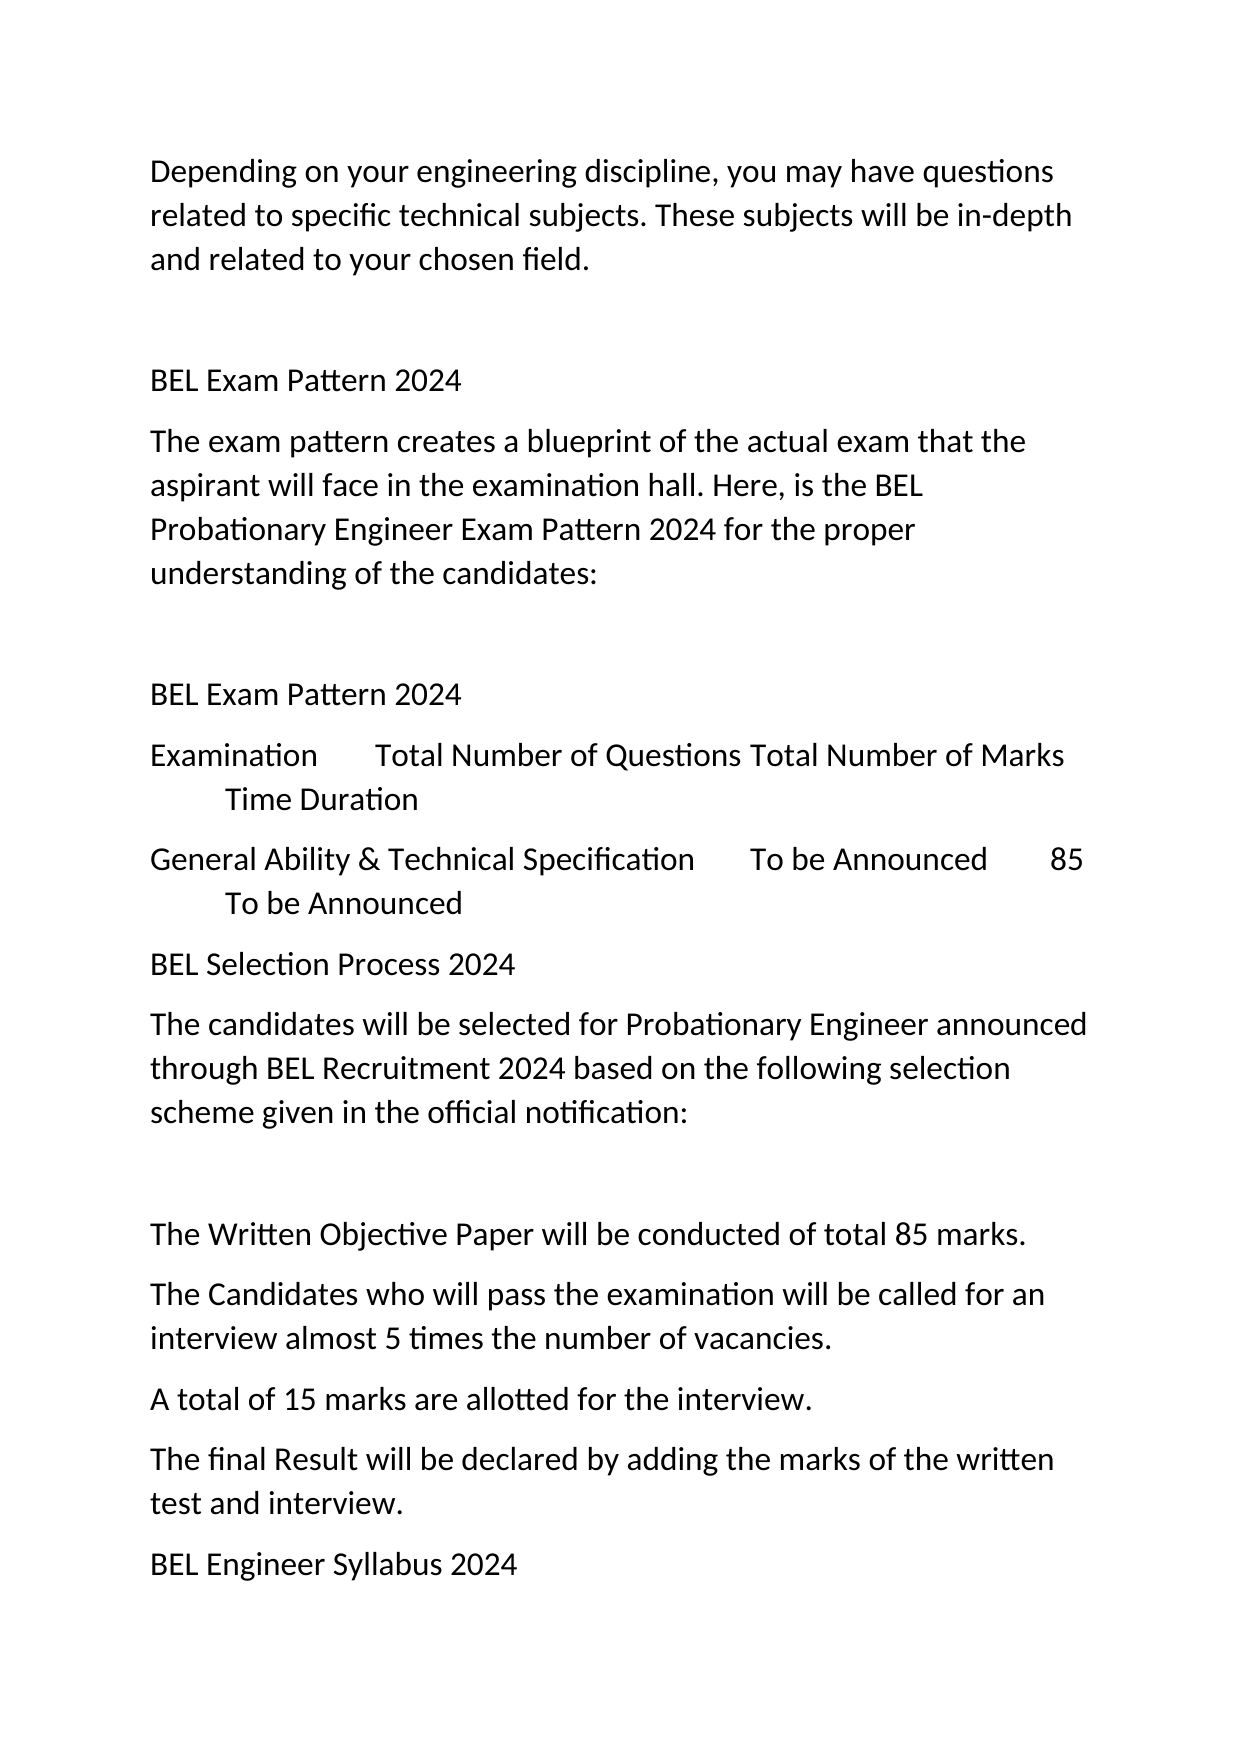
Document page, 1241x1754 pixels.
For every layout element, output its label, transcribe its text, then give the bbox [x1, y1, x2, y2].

text The Written Objective Paper will be conducted of total 85 marks. [150, 1212, 1090, 1253]
text The final Result will be declared by adding the marks of the written test and interview. [150, 1438, 1090, 1523]
text General Ability & Technical Specification To be Announced 85 To be Announced [150, 838, 1090, 923]
text BEL Exam Pattern 2024 [150, 673, 1090, 714]
text The exam pattern creates a blueprint of the actual exam that the aspirant will face in the examination hall. Here, is the BEL Probationary Engineer Exam Pattern 2024 for the proper understanding of the candidates: [150, 420, 1090, 592]
text Examination Total Number of Questions Total Number of Marks Time Duration [150, 733, 1090, 818]
text A total of 15 marks are allotted for the interview. [150, 1378, 1090, 1418]
text The Candidates who will pass the examination will be called for an interview almost 5 times the number of vacancies. [150, 1273, 1090, 1358]
text BEL Exam Pattern 2024 [150, 359, 1090, 400]
text Depending on your engineering discipline, you may have questions related to specific technical subjects. These subjects will be in-depth and related to your chosen field. [150, 150, 1090, 279]
text The candidates will be selected for Probationary Engineer announced through BEL Recruitment 2024 based on the following selection scheme given in the official notification: [150, 1003, 1090, 1132]
text BEL Engineer Syllabus 2024 [150, 1543, 1090, 1584]
text BEL Selection Process 2024 [150, 943, 1090, 983]
